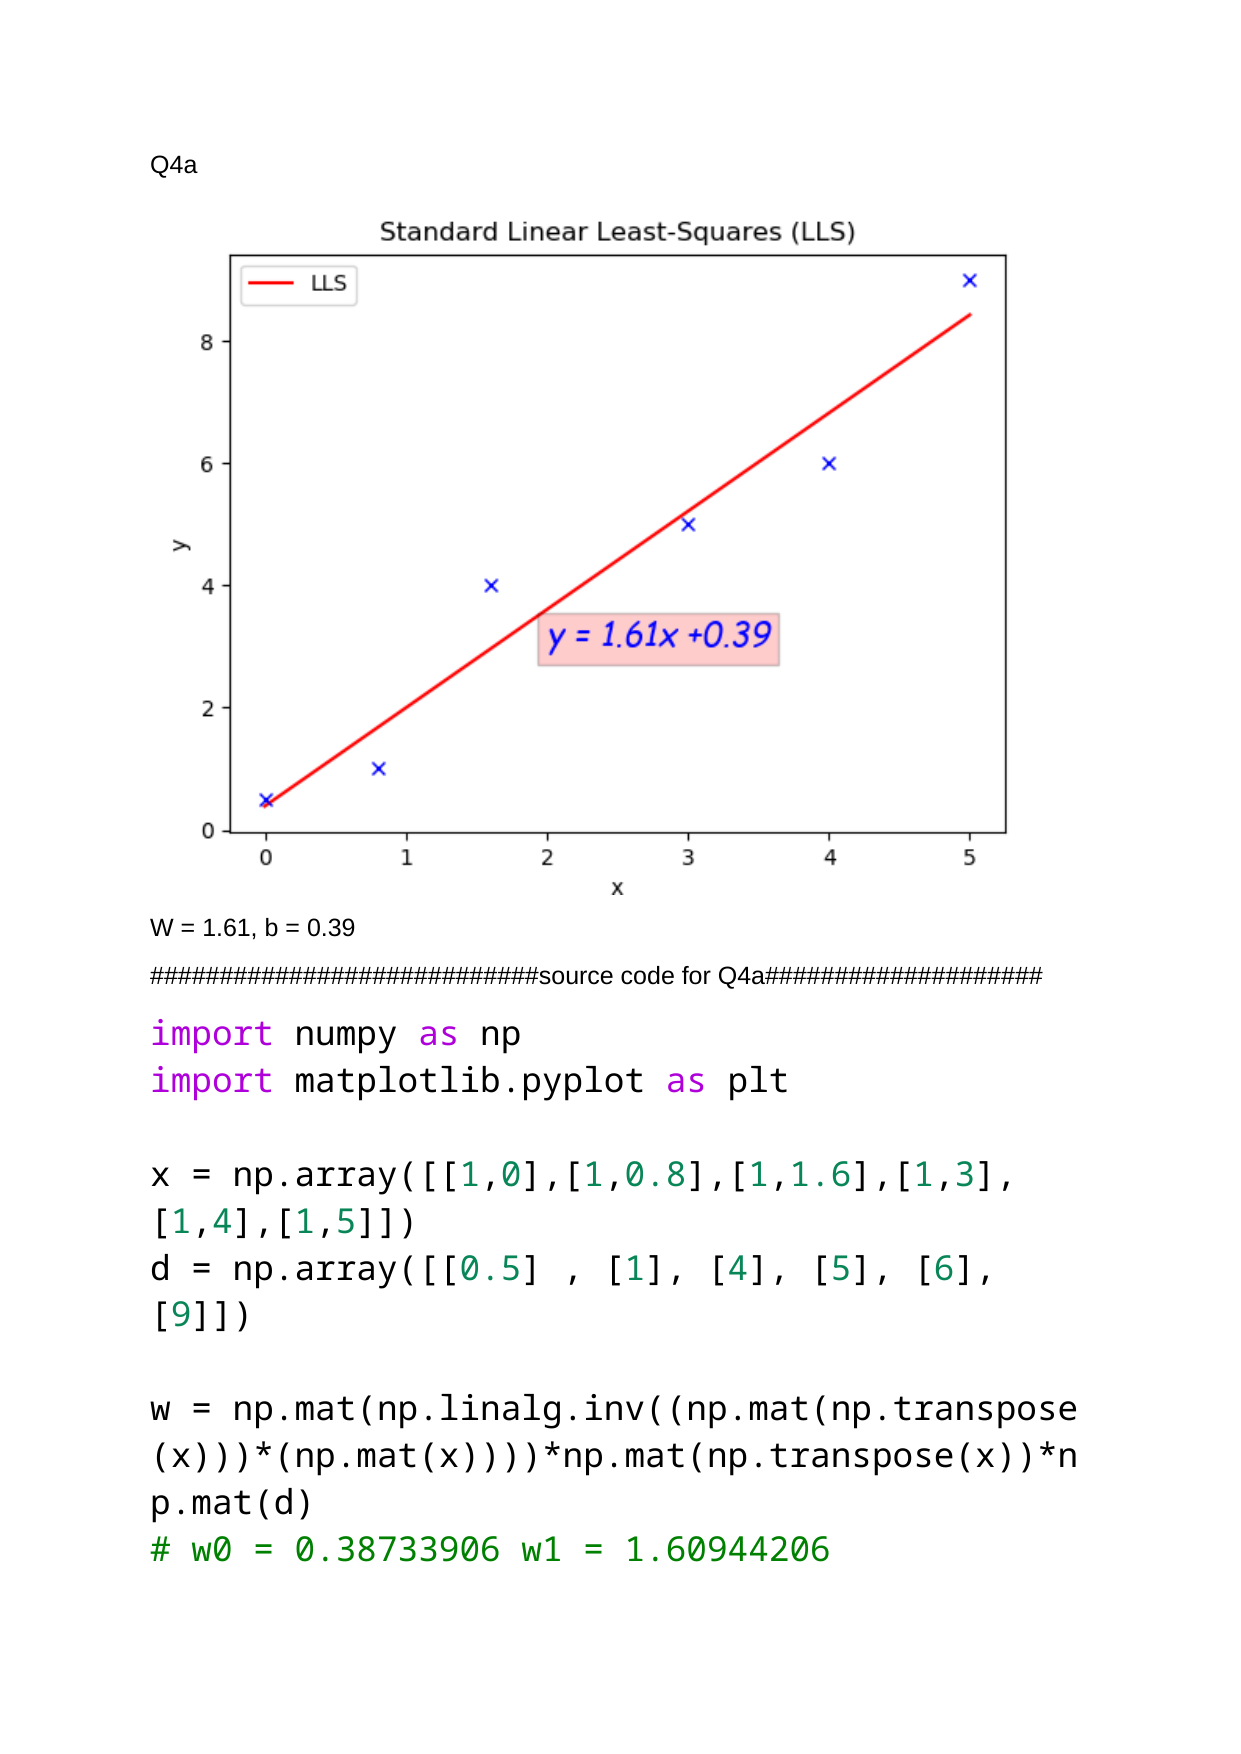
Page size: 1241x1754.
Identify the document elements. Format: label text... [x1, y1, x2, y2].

text # w0 = 0.38733906 w1 = 1.60944206 [150, 1524, 1090, 1571]
text ############################source code for Q4a#################### [150, 961, 1090, 990]
picture [150, 197, 1046, 895]
text w = np.mat(np.linalg.inv((np.mat(np.transpose(x)))*(np.mat(x))))*np.mat(np.transpose(x))*np.mat(d) [150, 1384, 1090, 1524]
text import numpy as np [150, 1009, 1090, 1056]
text import matplotlib.pyplot as plt [150, 1056, 1090, 1103]
text x = np.array([[1,0],[1,0.8],[1,1.6],[1,3],[1,4],[1,5]]) [150, 1149, 1090, 1243]
text Q4a [150, 150, 1090, 179]
text W = 1.61, b = 0.39 [150, 913, 1090, 942]
text d = np.array([[0.5] , [1], [4], [5], [6], [9]]) [150, 1243, 1090, 1337]
